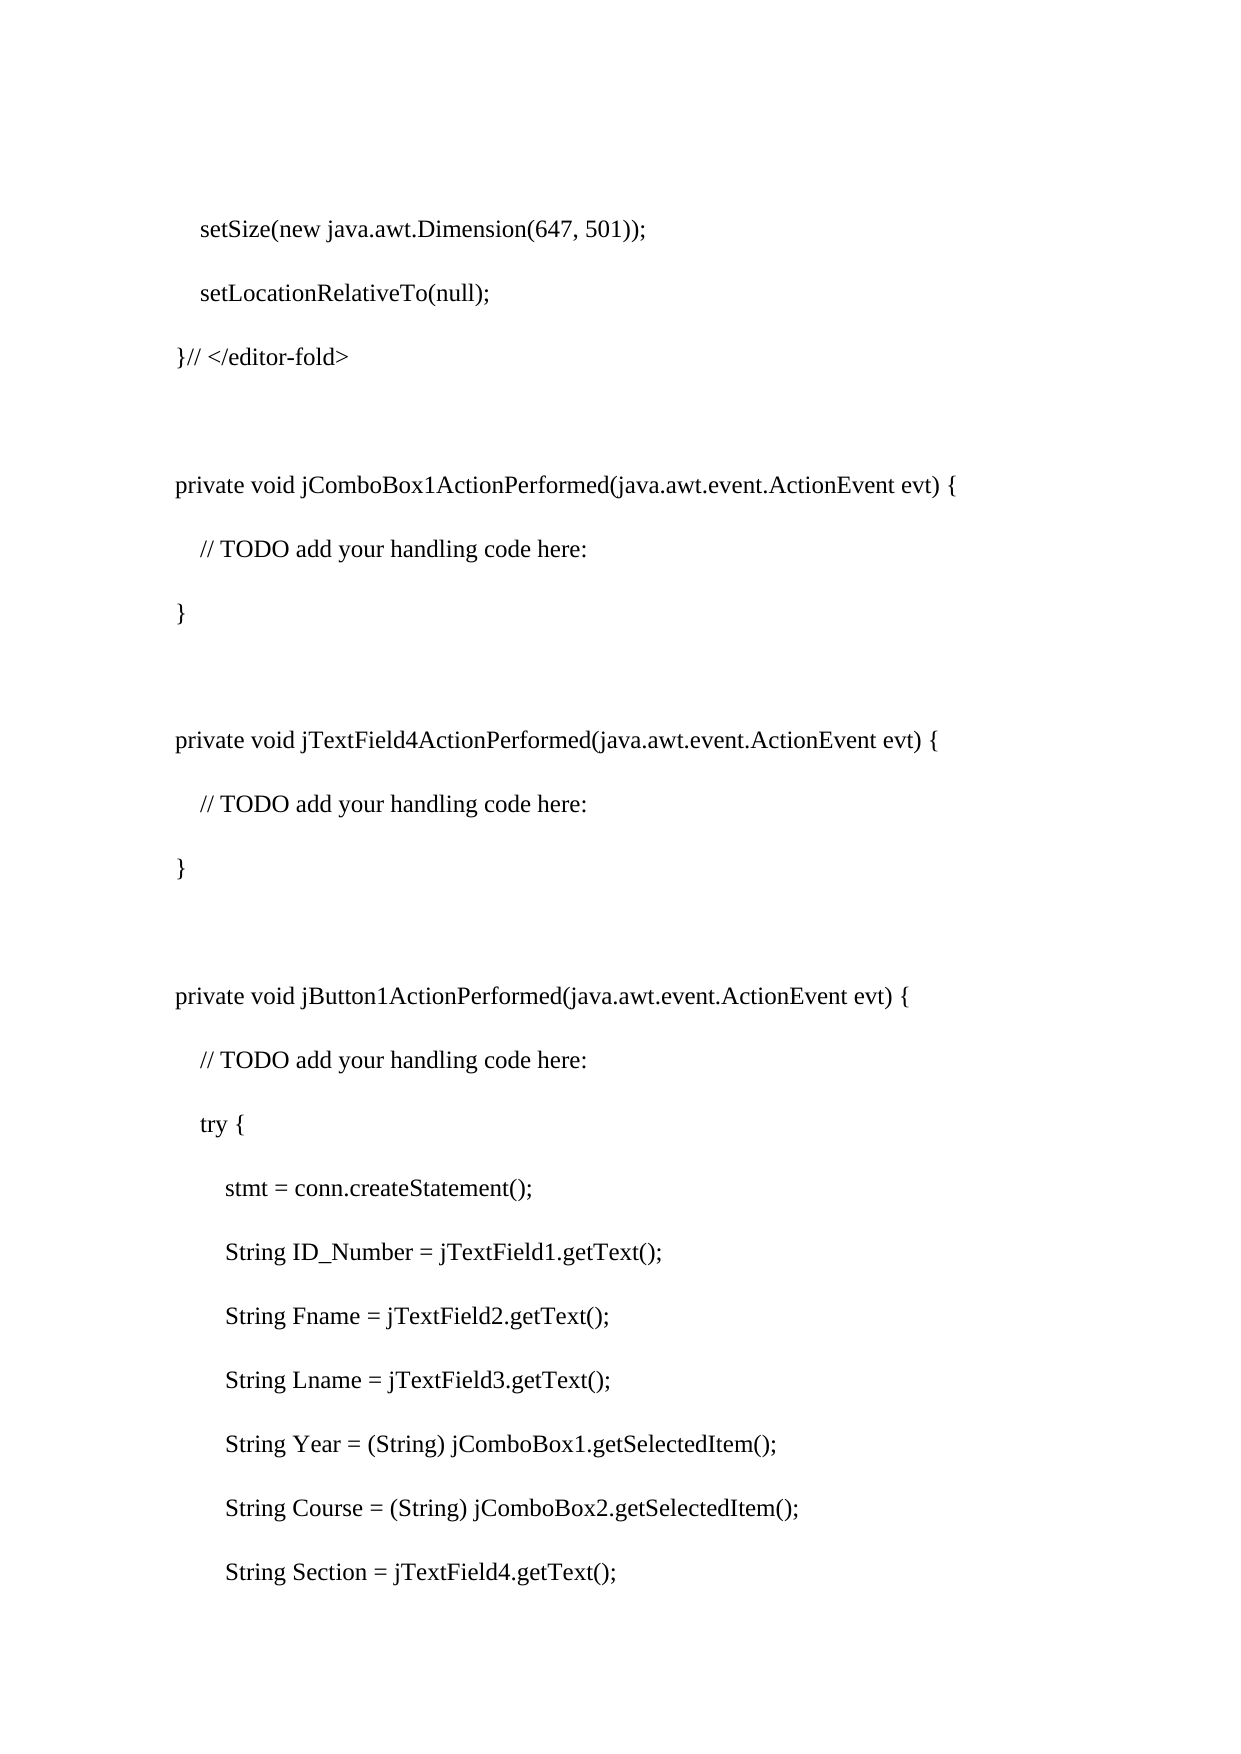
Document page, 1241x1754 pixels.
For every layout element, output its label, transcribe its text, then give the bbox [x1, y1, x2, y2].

text setLocationRelativeTo(null); [150, 278, 1090, 307]
text String Lname = jTextField3.getText(); [150, 1365, 1090, 1394]
text } [150, 598, 1090, 626]
text String Year = (String) jComboBox1.getSelectedItem(); [150, 1429, 1090, 1458]
text private void jTextField4ActionPerformed(java.awt.event.ActionEvent evt) { [150, 726, 1090, 754]
text private void jComboBox1ActionPerformed(java.awt.event.ActionEvent evt) { [150, 470, 1090, 498]
text }// </editor-fold> [150, 342, 1090, 371]
text String Fname = jTextField2.getText(); [150, 1301, 1090, 1330]
text stmt = conn.createStatement(); [150, 1173, 1090, 1202]
text private void jButton1ActionPerformed(java.awt.event.ActionEvent evt) { [150, 981, 1090, 1010]
text String Section = jTextField4.getText(); [150, 1557, 1090, 1586]
text String Course = (String) jComboBox2.getSelectedItem(); [150, 1493, 1090, 1522]
text // TODO add your handling code here: [150, 1045, 1090, 1074]
text // TODO add your handling code here: [150, 534, 1090, 562]
text setSize(new java.awt.Dimension(647, 501)); [150, 214, 1090, 243]
text // TODO add your handling code here: [150, 789, 1090, 818]
text } [150, 853, 1090, 882]
text String ID_Number = jTextField1.getText(); [150, 1237, 1090, 1266]
text try { [150, 1109, 1090, 1138]
